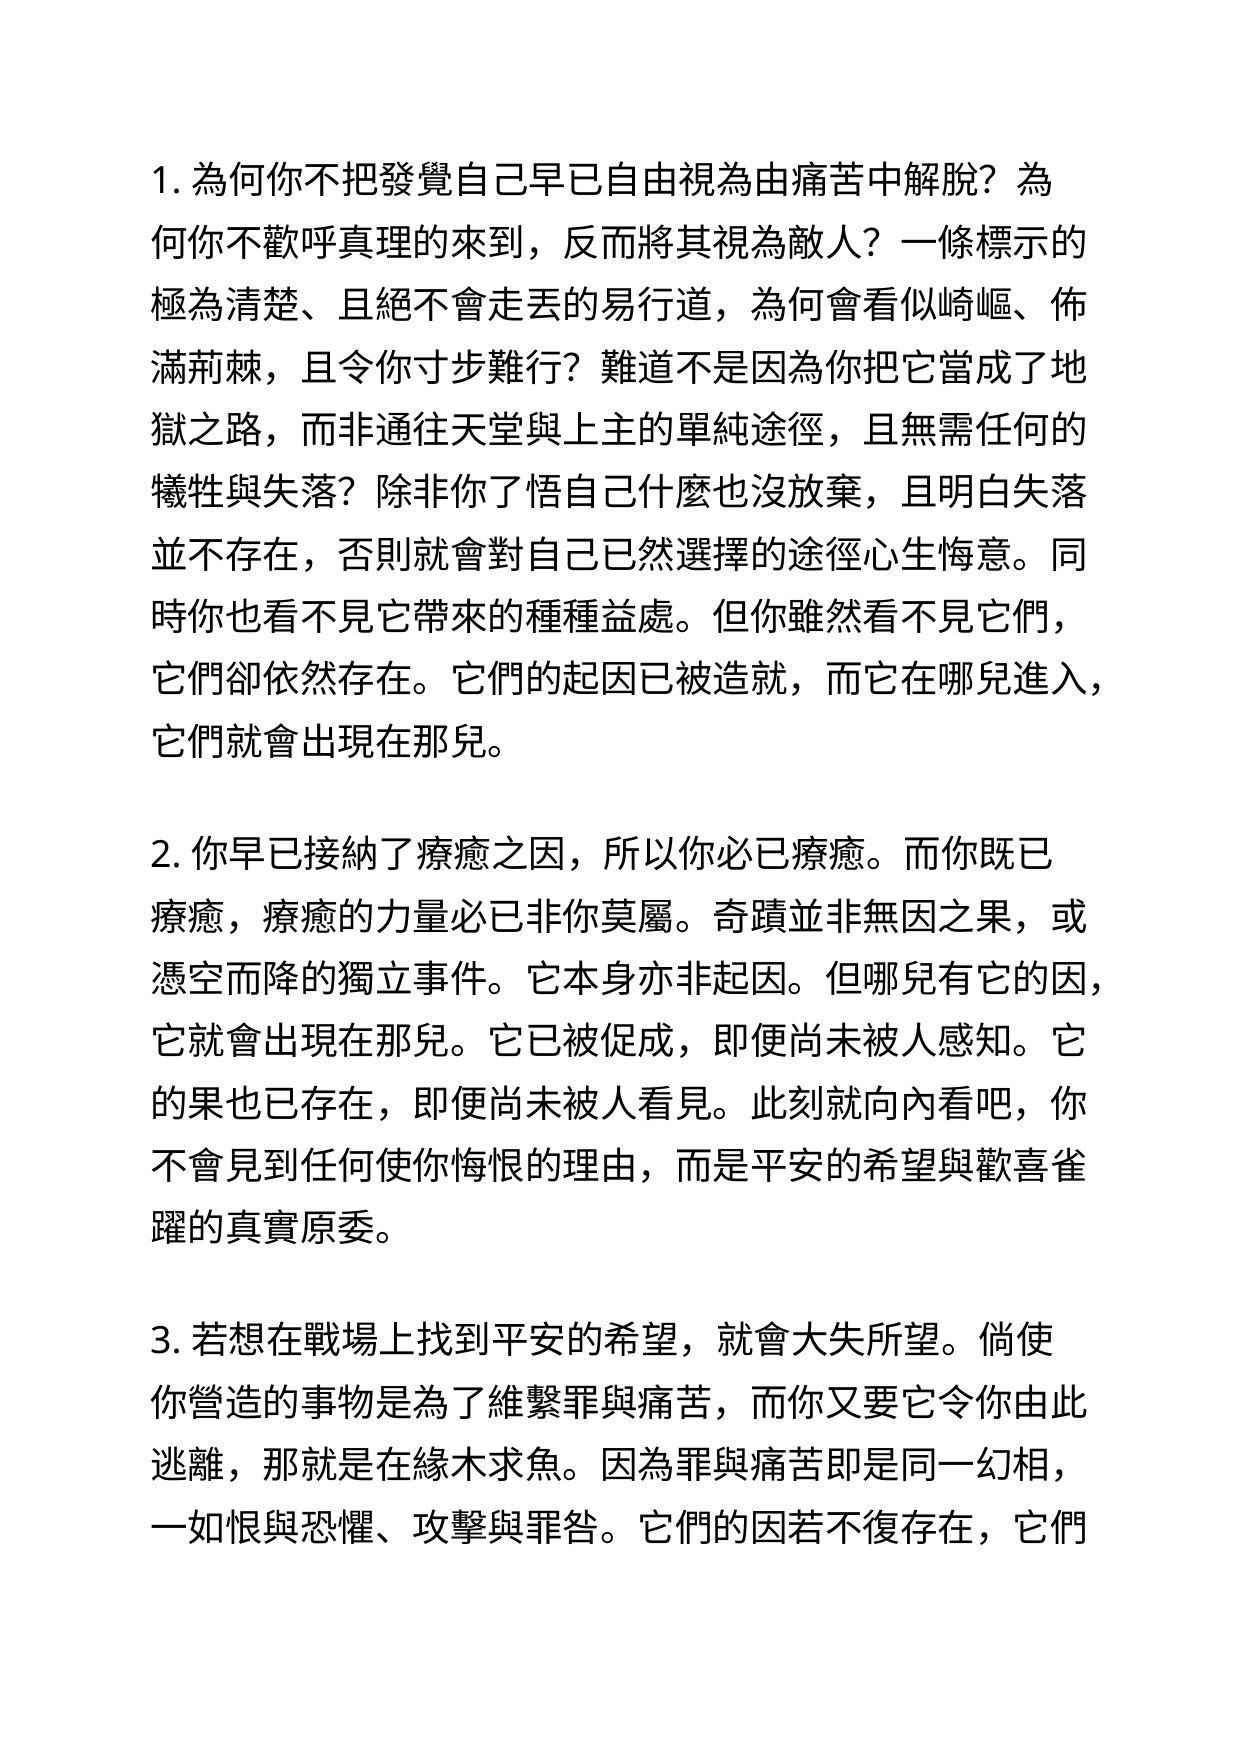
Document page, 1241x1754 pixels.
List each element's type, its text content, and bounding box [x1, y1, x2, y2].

text 1. 為何你不把發覺自己早已自由視為由痛苦中解脫？為何你不歡呼真理的來到，反而將其視為敵人？一條標示的極為清楚、且絕不會走丟的易行道，為何會看似崎嶇、佈滿荊棘，且令你寸步難行？難道不是因為你把它當成了地獄之路，而非通往天堂與上主的單純途徑，且無需任何的犧牲與失落？除非你了悟自己什麼也沒放棄，且明白失落並不存在，否則就會對自己已然選擇的途徑心生悔意。同時你也看不見它帶來的種種益處。但你雖然看不見它們，它們卻依然存在。它們的起因已被造就，而它在哪兒進入，它們就會出現在那兒。 [150, 150, 1090, 766]
text 2. 你早已接納了療癒之因，所以你必已療癒。而你既已療癒，療癒的力量必已非你莫屬。奇蹟並非無因之果，或憑空而降的獨立事件。它本身亦非起因。但哪兒有它的因，它就會出現在那兒。它已被促成，即便尚未被人感知。它的果也已存在，即便尚未被人看見。此刻就向內看吧，你不會見到任何使你悔恨的理由，而是平安的希望與歡喜雀躍的真實原委。 [150, 824, 1090, 1253]
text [150, 1310, 1090, 1552]
